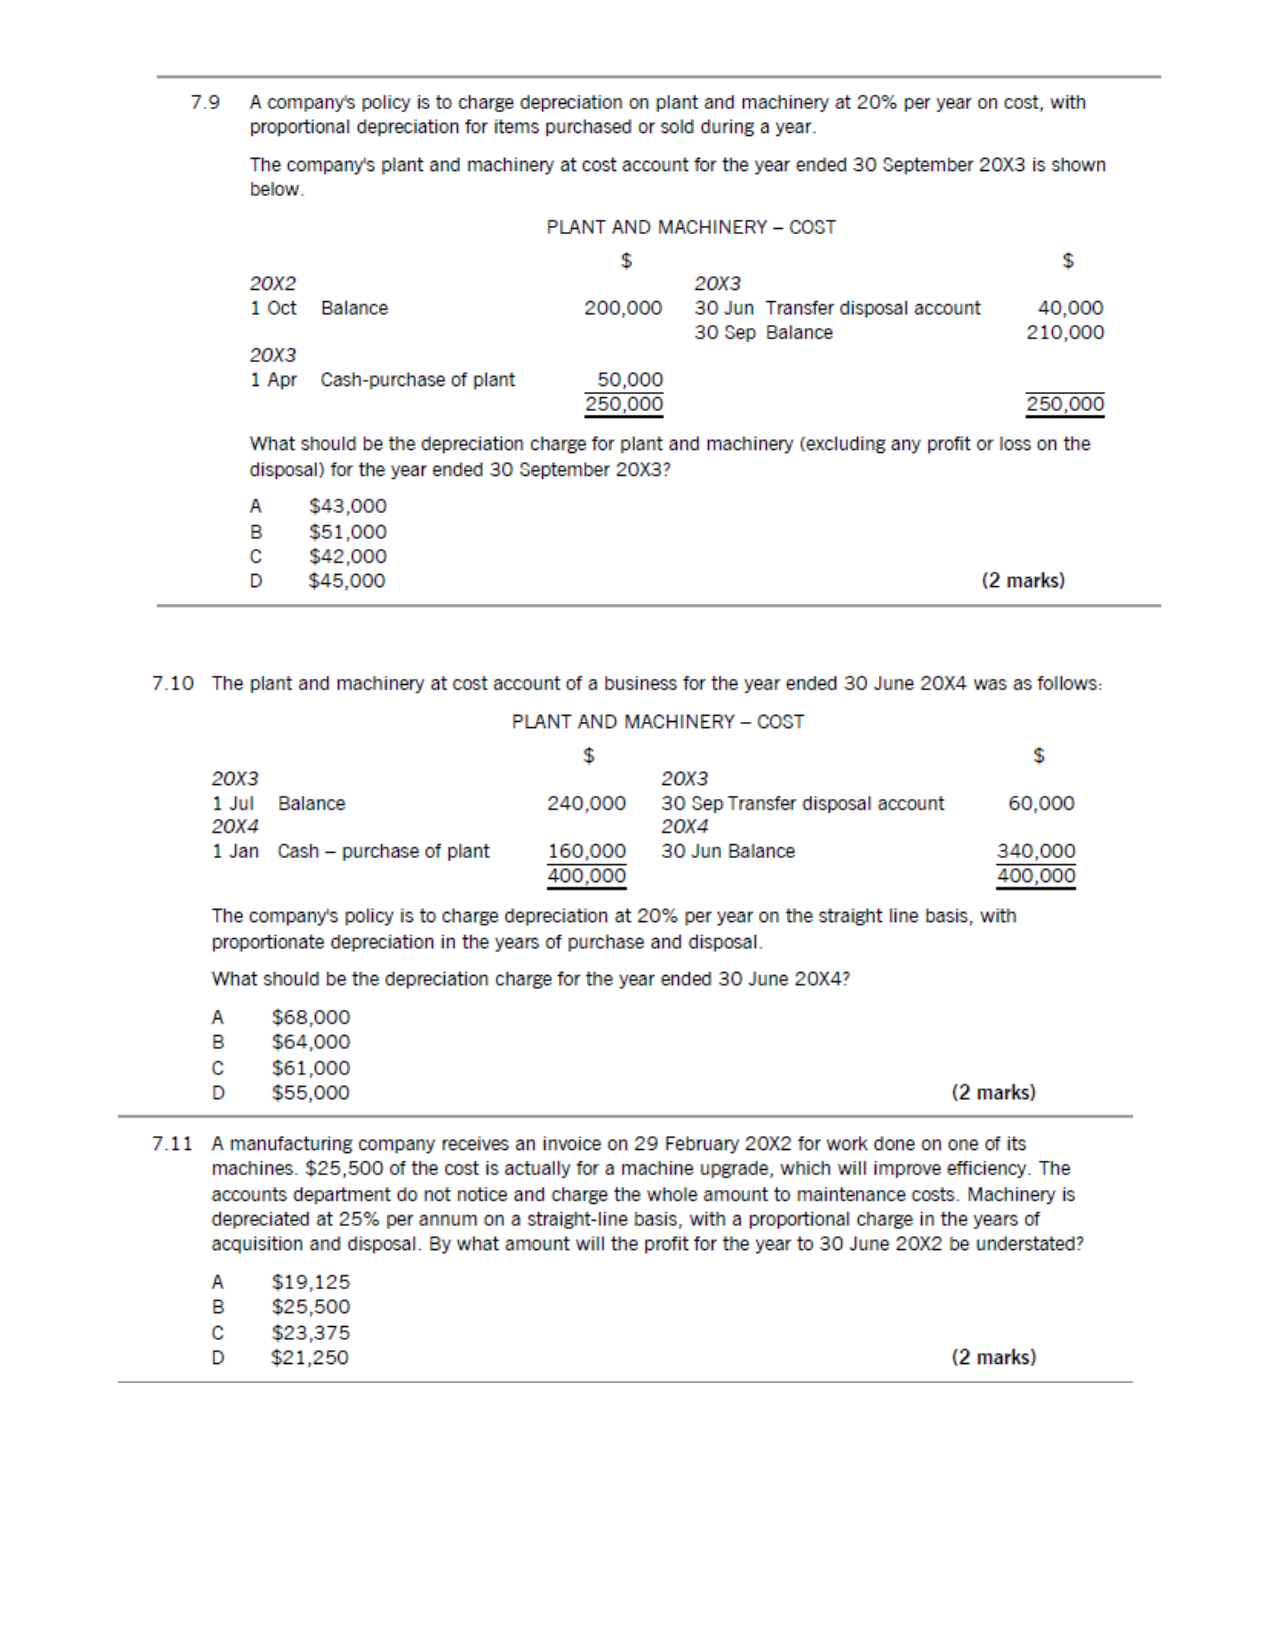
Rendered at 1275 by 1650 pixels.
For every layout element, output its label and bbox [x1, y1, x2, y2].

picture [75, 75, 1200, 641]
picture [75, 644, 1200, 1383]
